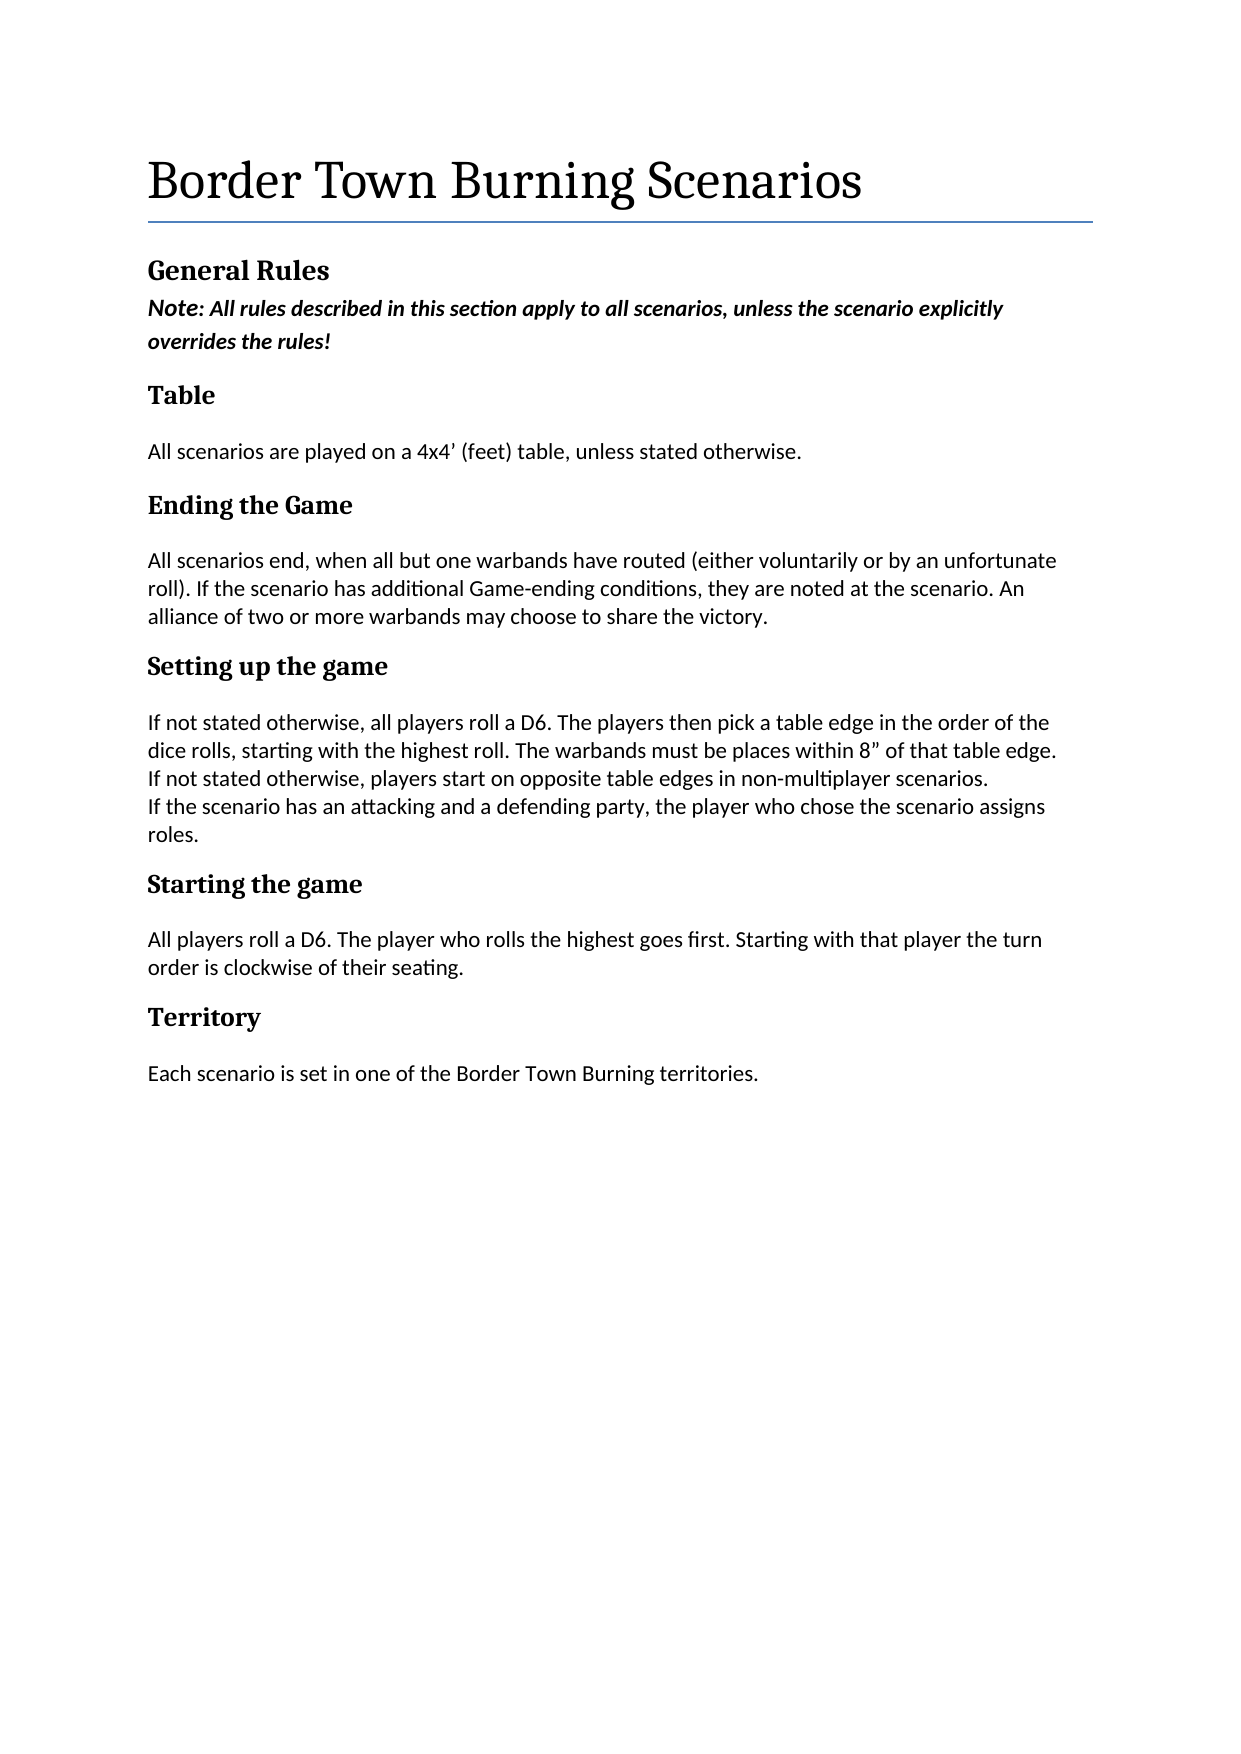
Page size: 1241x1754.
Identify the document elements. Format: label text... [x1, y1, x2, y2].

subtitle Table [148, 380, 1093, 411]
text Note: All rules described in this section apply to all scenarios, unless the scenario explicitly overrides the rules! [148, 292, 1093, 355]
subtitle Territory [148, 1002, 1093, 1033]
subtitle General Rules [148, 254, 1093, 287]
text If not stated otherwise, all players roll a D6. The players then pick a table edge in the order of the dice rolls, starting with the highest roll. The warbands must be places within 8” of that table edge. [148, 708, 1093, 764]
title Border Town Burning Scenarios [148, 150, 1093, 221]
subtitle Ending the Game [148, 490, 1093, 521]
text All scenarios are played on a 4x4’ (feet) table, unless stated otherwise. [148, 437, 1093, 465]
text Each scenario is set in one of the Border Town Burning territories. [148, 1059, 1093, 1087]
subtitle Setting up the game [148, 651, 1093, 682]
text All players roll a D6. The player who rolls the highest goes first. Starting with that player the turn order is clockwise of their seating. [148, 925, 1093, 981]
text If not stated otherwise, players start on opposite table edges in non-multiplayer scenarios. [148, 764, 1093, 792]
text All scenarios end, when all but one warbands have routed (either voluntarily or by an unfortunate roll). If the scenario has additional Game-ending conditions, they are noted at the scenario. An alliance of two or more warbands may choose to share the victory. [148, 546, 1093, 630]
subtitle Starting the game [148, 869, 1093, 900]
text If the scenario has an attacking and a defending party, the player who chose the scenario assigns roles. [148, 792, 1093, 848]
